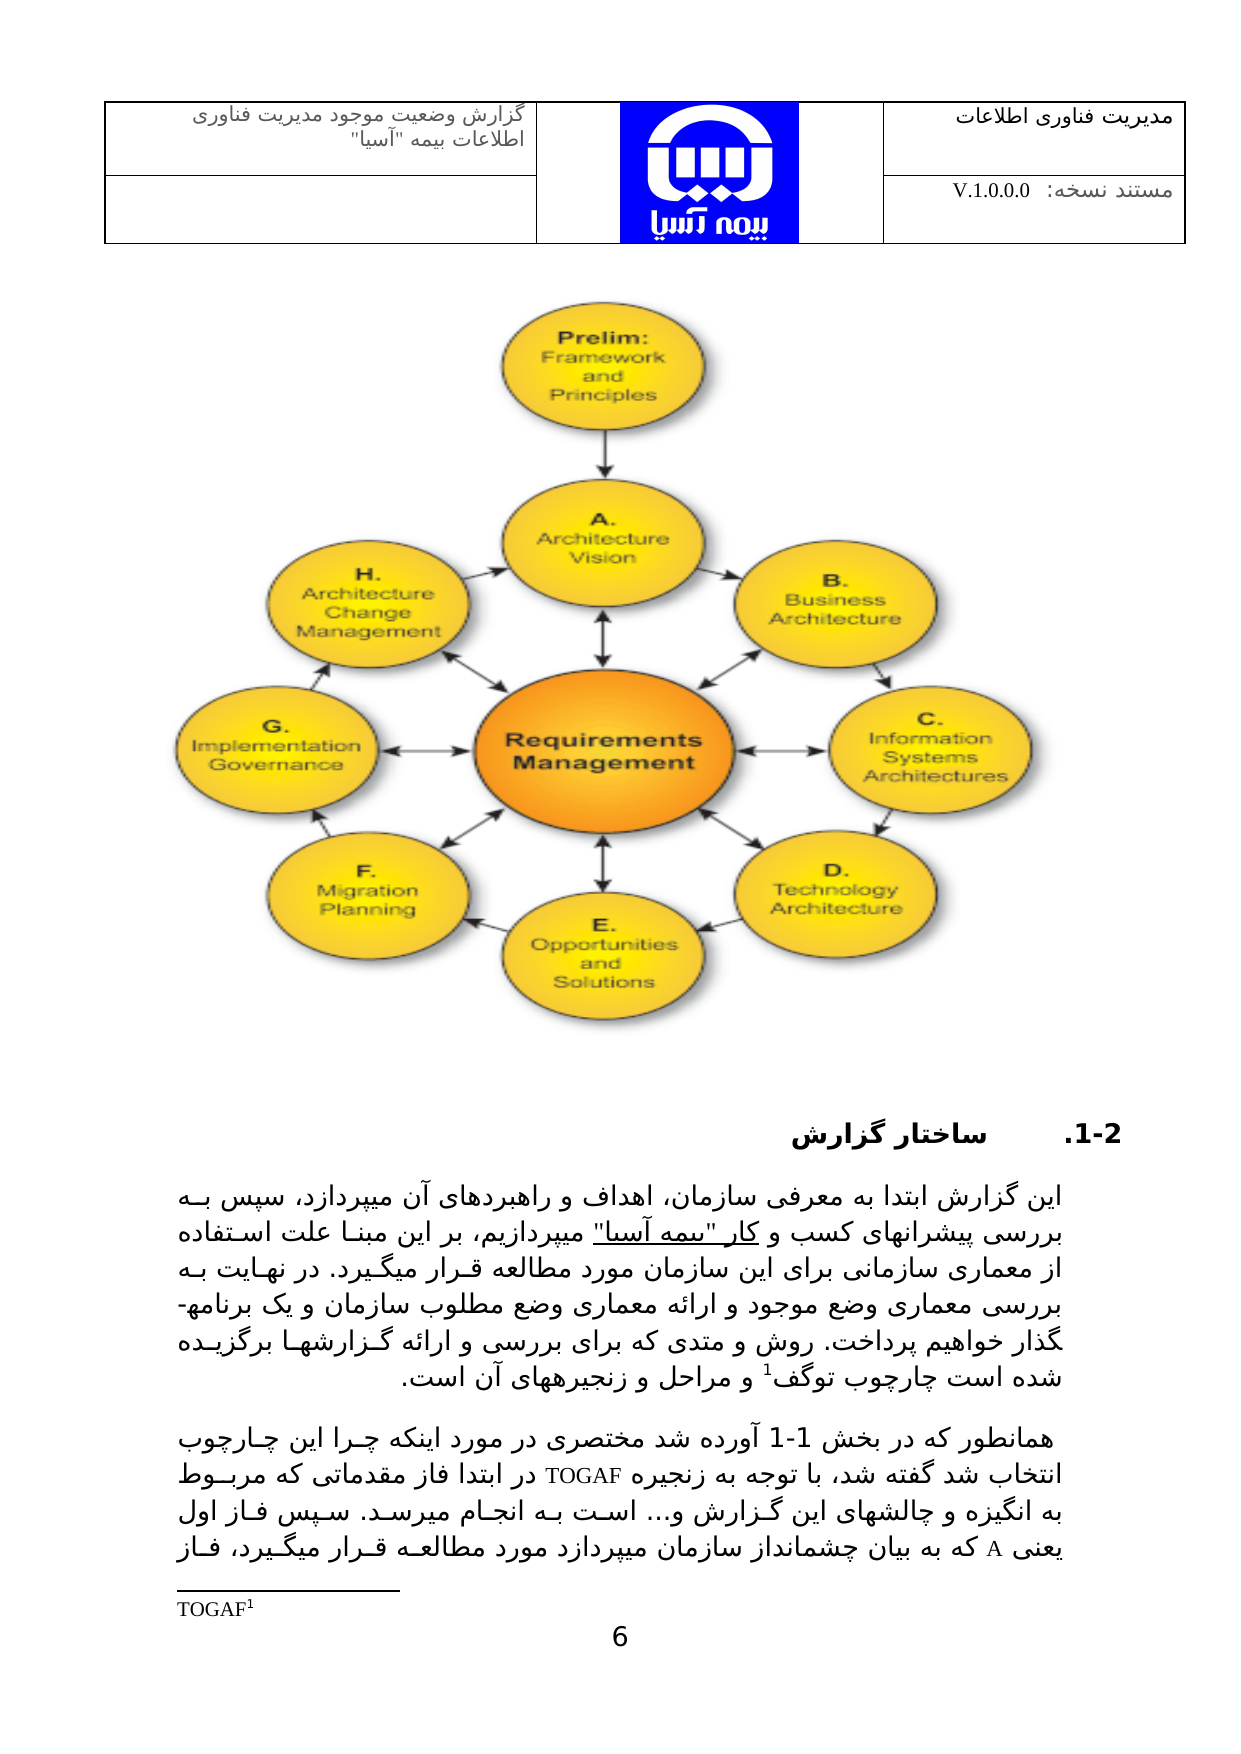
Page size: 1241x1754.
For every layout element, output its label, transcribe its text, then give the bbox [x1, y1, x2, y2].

table_header [166, 297, 1074, 1062]
subtitle ساختار گزارش [177, 1119, 1063, 1150]
picture [620, 102, 799, 243]
picture [166, 296, 1063, 1038]
text این گزارش ابتدا به معرفی سازمان، اهداف و راهبردهای آن میپردازد، سپس به بررسی پیشرانهای کسب و کار "بیمه آسیا" میپردازیم، بر این مبنا علت استفاده از معماری سازمانی برای این سازمان مورد مطالعه قرار میگیرد. در نهایت به بررسی معماری وضع موجود و ارائه معماری وضع مطلوب سازمان و یک برنامهگذار خواهیم پرداخت. روش و متدی که برای بررسی و ارائه گزارشها برگزیده شده است چارچوب توگف و مراحل و زنجیرههای آن است. [177, 1180, 1063, 1393]
